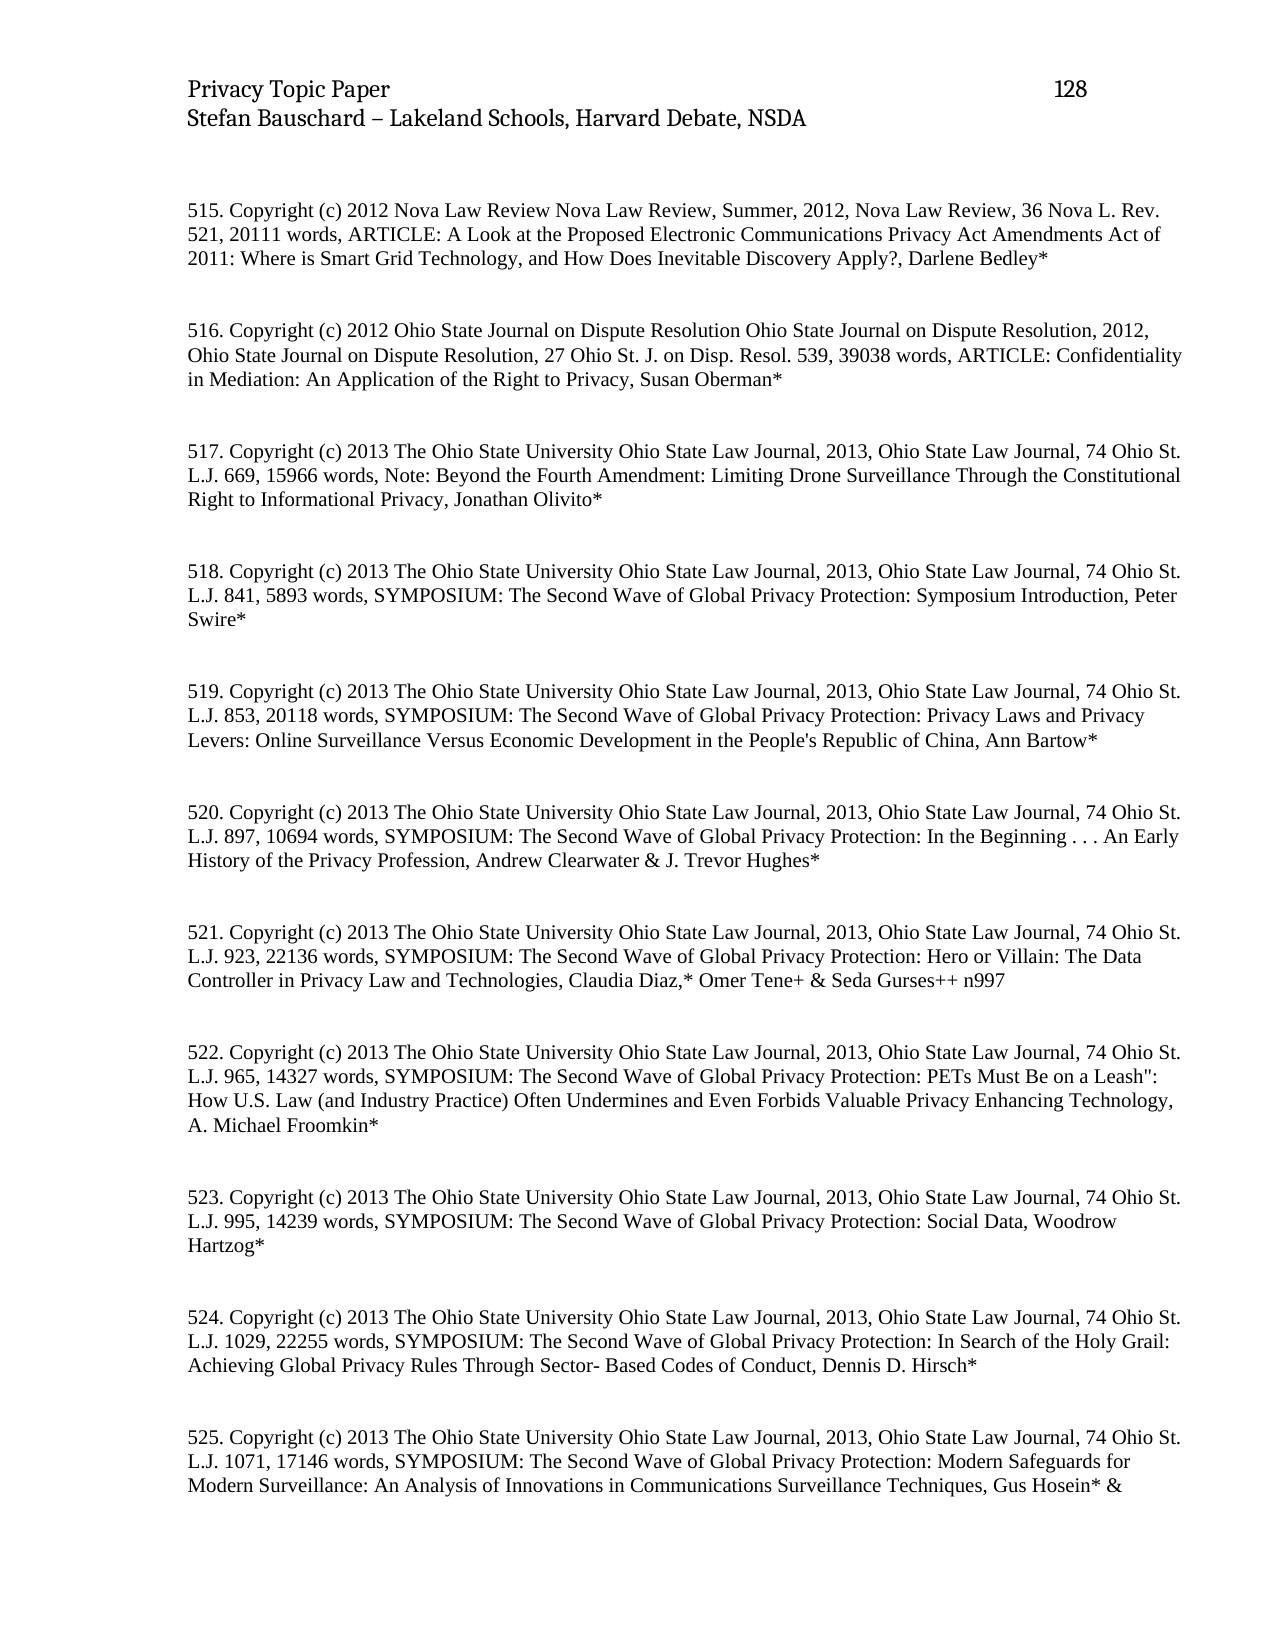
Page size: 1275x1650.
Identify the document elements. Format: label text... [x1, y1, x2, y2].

text 519. Copyright (c) 2013 The Ohio State University Ohio State Law Journal, 2013, Ohio State Law Journal, 74 Ohio St. L.J. 853, 20118 words, SYMPOSIUM: The Second Wave of Global Privacy Protection: Privacy Laws and Privacy Levers: Online Surveillance Versus Economic Development in the People's Republic of China, Ann Bartow* [187, 679, 1192, 752]
text 516. Copyright (c) 2012 Ohio State Journal on Dispute Resolution Ohio State Journal on Dispute Resolution, 2012, Ohio State Journal on Dispute Resolution, 27 Ohio St. J. on Disp. Resol. 539, 39038 words, ARTICLE: Confidentiality in Mediation: An Application of the Right to Privacy, Susan Oberman* [187, 318, 1192, 391]
text 523. Copyright (c) 2013 The Ohio State University Ohio State Law Journal, 2013, Ohio State Law Journal, 74 Ohio St. L.J. 995, 14239 words, SYMPOSIUM: The Second Wave of Global Privacy Protection: Social Data, Woodrow Hartzog* [187, 1185, 1192, 1257]
text 521. Copyright (c) 2013 The Ohio State University Ohio State Law Journal, 2013, Ohio State Law Journal, 74 Ohio St. L.J. 923, 22136 words, SYMPOSIUM: The Second Wave of Global Privacy Protection: Hero or Villain: The Data Controller in Privacy Law and Technologies, Claudia Diaz,* Omer Tene+ & Seda Gurses++ n997 [187, 920, 1192, 992]
text 524. Copyright (c) 2013 The Ohio State University Ohio State Law Journal, 2013, Ohio State Law Journal, 74 Ohio St. L.J. 1029, 22255 words, SYMPOSIUM: The Second Wave of Global Privacy Protection: In Search of the Holy Grail: Achieving Global Privacy Rules Through Sector- Based Codes of Conduct, Dennis D. Hirsch* [187, 1305, 1192, 1377]
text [187, 1425, 1192, 1497]
text 522. Copyright (c) 2013 The Ohio State University Ohio State Law Journal, 2013, Ohio State Law Journal, 74 Ohio St. L.J. 965, 14327 words, SYMPOSIUM: The Second Wave of Global Privacy Protection: PETs Must Be on a Leash": How U.S. Law (and Industry Practice) Often Undermines and Even Forbids Valuable Privacy Enhancing Technology, A. Michael Froomkin* [187, 1040, 1192, 1137]
text 520. Copyright (c) 2013 The Ohio State University Ohio State Law Journal, 2013, Ohio State Law Journal, 74 Ohio St. L.J. 897, 10694 words, SYMPOSIUM: The Second Wave of Global Privacy Protection: In the Beginning . . . An Early History of the Privacy Profession, Andrew Clearwater & J. Trevor Hughes* [187, 800, 1192, 872]
text 515. Copyright (c) 2012 Nova Law Review Nova Law Review, Summer, 2012, Nova Law Review, 36 Nova L. Rev. 521, 20111 words, ARTICLE: A Look at the Proposed Electronic Communications Privacy Act Amendments Act of 2011: Where is Smart Grid Technology, and How Does Inevitable Discovery Apply?, Darlene Bedley* [187, 198, 1192, 270]
text 518. Copyright (c) 2013 The Ohio State University Ohio State Law Journal, 2013, Ohio State Law Journal, 74 Ohio St. L.J. 841, 5893 words, SYMPOSIUM: The Second Wave of Global Privacy Protection: Symposium Introduction, Peter Swire* [187, 559, 1192, 631]
text 517. Copyright (c) 2013 The Ohio State University Ohio State Law Journal, 2013, Ohio State Law Journal, 74 Ohio St. L.J. 669, 15966 words, Note: Beyond the Fourth Amendment: Limiting Drone Surveillance Through the Constitutional Right to Informational Privacy, Jonathan Olivito* [187, 439, 1192, 511]
